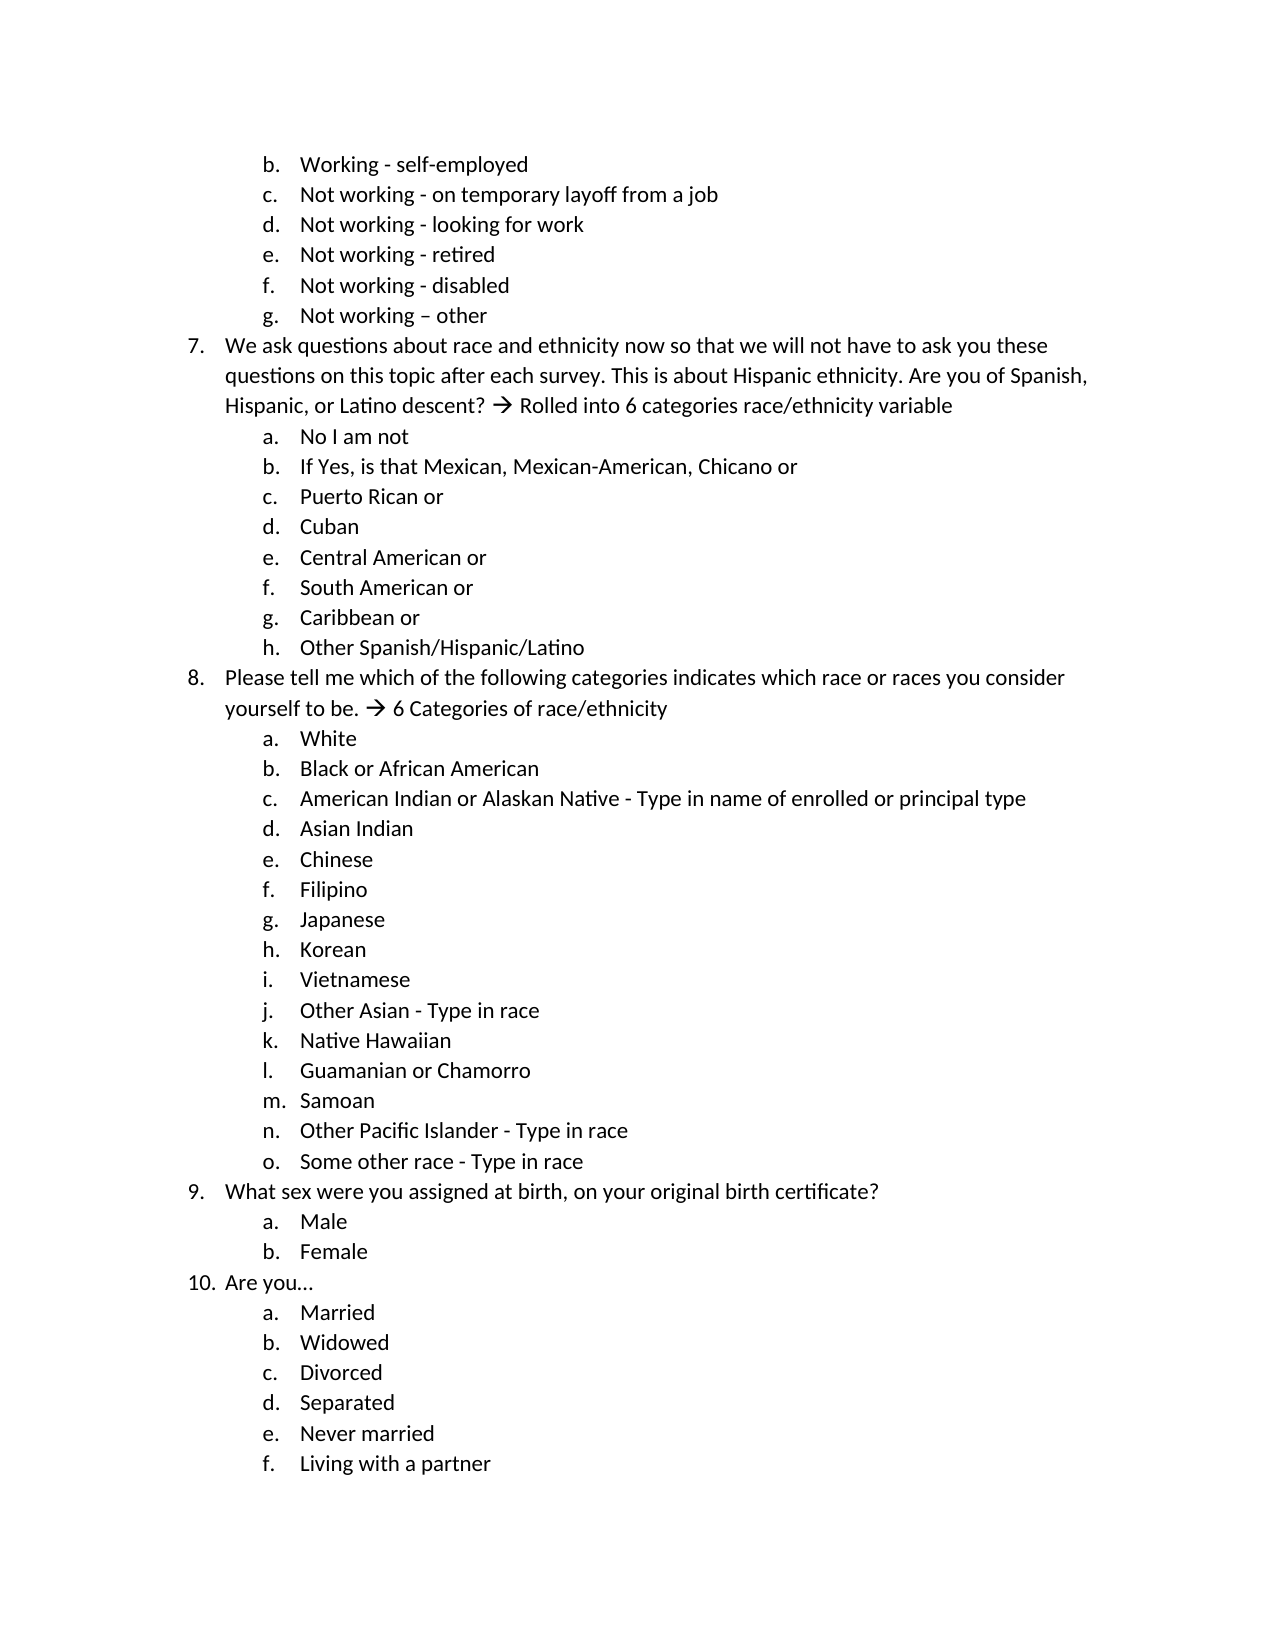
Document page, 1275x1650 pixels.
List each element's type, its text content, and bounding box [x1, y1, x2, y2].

list Not working - disabled [262, 271, 1125, 299]
list Working - self-employed [262, 150, 1125, 178]
list Central American or [262, 543, 1125, 571]
list Asian Indian [262, 814, 1125, 843]
list Female [262, 1237, 1125, 1266]
list Not working – other [262, 301, 1125, 329]
list Puerto Rican or [262, 482, 1125, 510]
list Black or African American [262, 754, 1125, 782]
list Filipino [262, 875, 1125, 903]
list Widowed [262, 1328, 1125, 1356]
list Chinese [262, 845, 1125, 873]
list Caribbean or [262, 603, 1125, 631]
list Samoan [262, 1086, 1125, 1114]
list No I am not [262, 422, 1125, 450]
list Never married [262, 1419, 1125, 1447]
list We ask questions about race and ethnicity now so that we will not have to ask you these questions on this topic after each survey. This is about Hispanic ethnicity. Are you of Spanish, Hispanic, or Latino descent? Rolled into 6 categories race/ethnicity variable [187, 331, 1125, 420]
list Other Pacific Islander - Type in race [262, 1117, 1125, 1145]
list Married [262, 1298, 1125, 1326]
list White [262, 724, 1125, 752]
list Other Spanish/Hispanic/Latino [262, 633, 1125, 661]
list Vietnamese [262, 966, 1125, 994]
list Not working - retired [262, 241, 1125, 269]
list Please tell me which of the following categories indicates which race or races you consider yourself to be. 6 Categories of race/ethnicity [187, 663, 1125, 722]
list Korean [262, 935, 1125, 963]
list Divorced [262, 1358, 1125, 1386]
list Living with a partner [262, 1449, 1125, 1477]
list Some other race - Type in race [262, 1147, 1125, 1175]
list Not working - on temporary layoff from a job [262, 180, 1125, 208]
list Are you… [187, 1268, 1125, 1296]
list South American or [262, 573, 1125, 601]
list Japanese [262, 905, 1125, 933]
list Separated [262, 1388, 1125, 1417]
list Native Hawaiian [262, 1026, 1125, 1054]
list Male [262, 1207, 1125, 1235]
list Not working - looking for work [262, 210, 1125, 238]
list If Yes, is that Mexican, Mexican-American, Chicano or [262, 452, 1125, 480]
list American Indian or Alaskan Native - Type in name of enrolled or principal type [262, 784, 1125, 812]
list What sex were you assigned at birth, on your original birth certificate? [187, 1177, 1125, 1205]
list Cuban [262, 512, 1125, 541]
list Guamanian or Chamorro [262, 1056, 1125, 1084]
list Other Asian - Type in race [262, 996, 1125, 1024]
